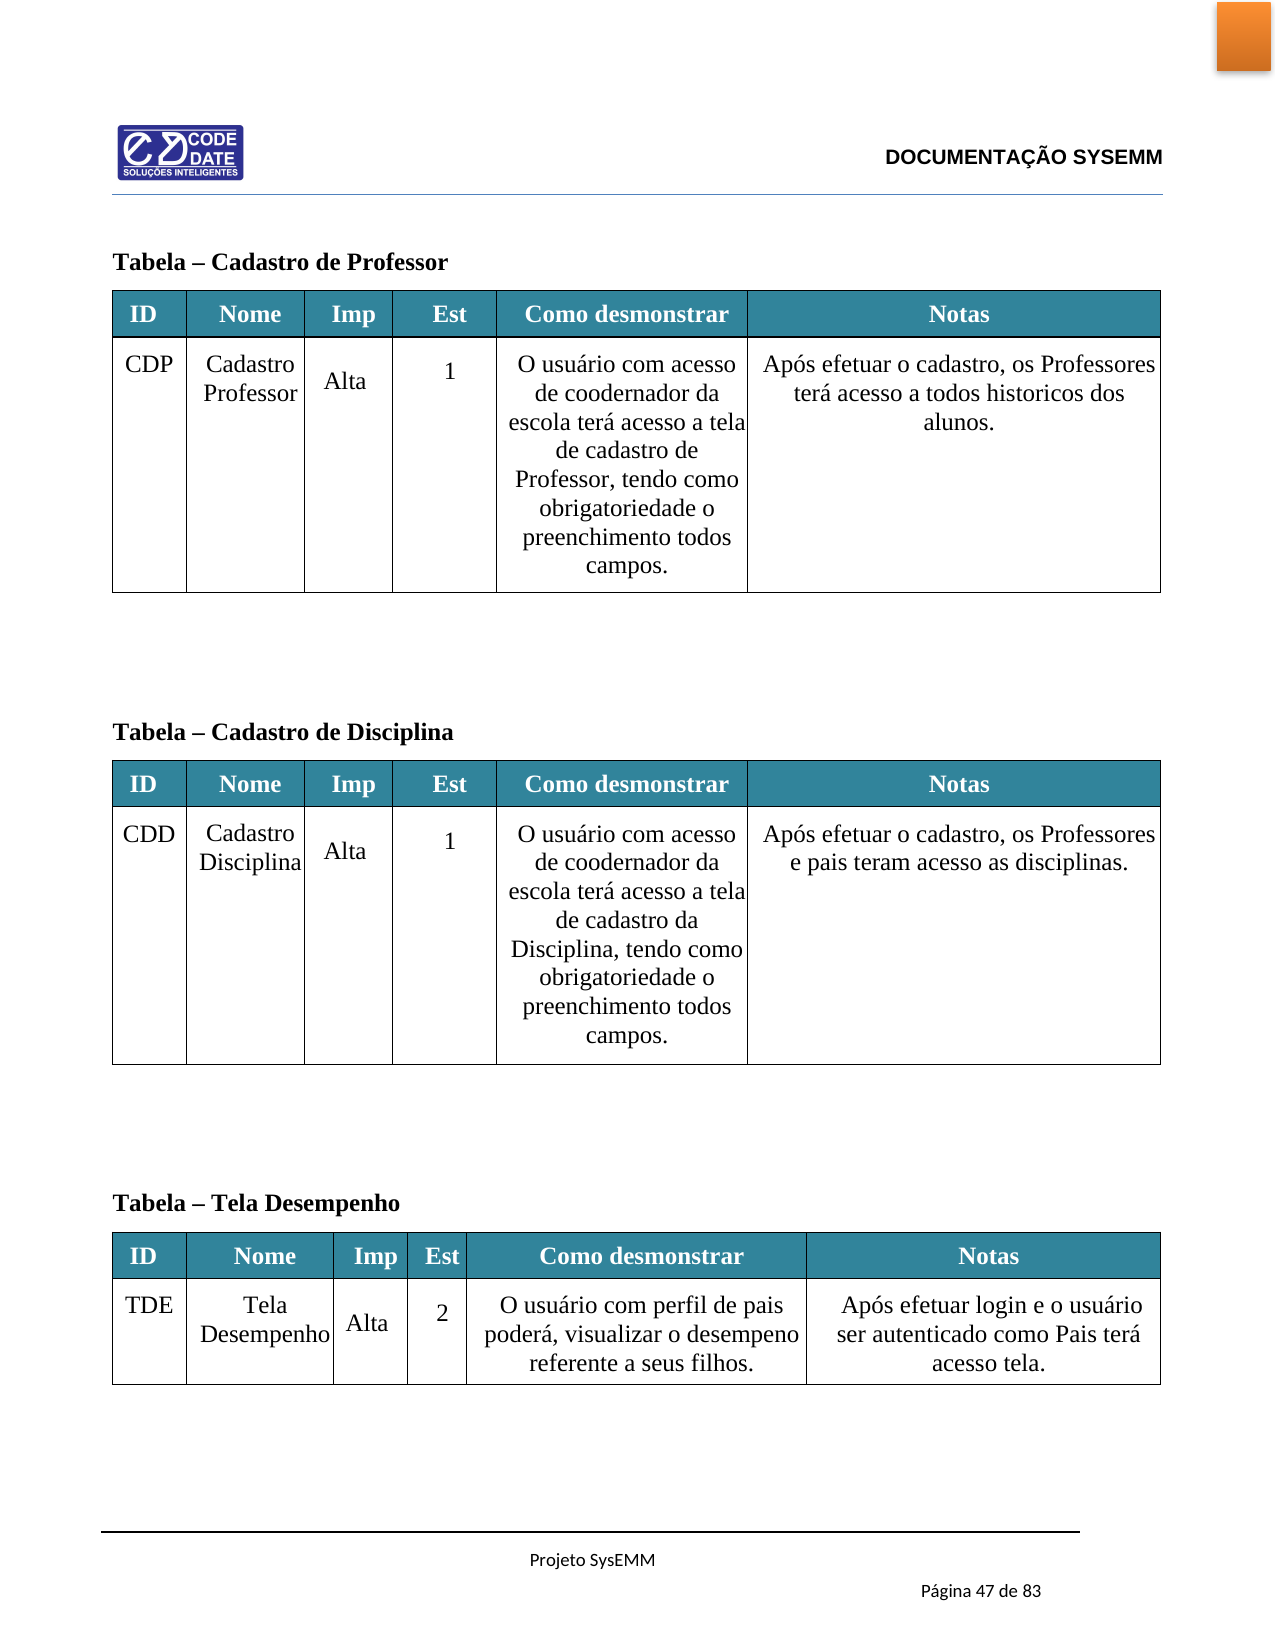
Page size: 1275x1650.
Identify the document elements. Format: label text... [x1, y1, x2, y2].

table_cell Alta [305, 807, 392, 1064]
table_header ID [113, 291, 186, 336]
table_cell Cadastro Professor [187, 338, 304, 592]
text Tabela – Cadastro de Professor [112, 247, 1163, 276]
table_header ID [113, 761, 186, 806]
table_header Est [393, 291, 496, 336]
table_header Como desmonstrar [467, 1233, 806, 1278]
table_cell CDP [113, 338, 186, 592]
table_cell 1 [393, 338, 496, 592]
table_header Nome [187, 761, 304, 806]
text Tabela – Cadastro de Disciplina [112, 717, 1163, 745]
table_cell Cadastro Disciplina [187, 807, 304, 1064]
table_header Imp [305, 761, 392, 806]
table_cell Alta [305, 338, 392, 592]
table_cell TDE [113, 1279, 186, 1383]
table_header Imp [305, 291, 392, 336]
table_header Est [408, 1233, 466, 1278]
table_cell 1 [393, 807, 496, 1064]
table_cell CDD [113, 807, 186, 1064]
table_header Nome [187, 291, 304, 336]
table_cell O usuário com acesso de coodernador da escola terá acesso a tela de cadastro de Professor, tendo como obrigatoriedade o preenchimento todos campos. [497, 338, 747, 592]
table_cell O usuário com perfil de pais poderá, visualizar o desempeno referente a seus filhos. [467, 1279, 806, 1383]
table_header Notas [807, 1233, 1160, 1278]
table_header Imp [334, 1233, 407, 1278]
picture [116, 124, 245, 182]
table_cell 2 [408, 1279, 466, 1383]
text Tabela – Tela Desempenho [112, 1188, 1163, 1217]
table_cell O usuário com acesso de coodernador da escola terá acesso a tela de cadastro da Disciplina, tendo como obrigatoriedade o preenchimento todos campos. [497, 807, 747, 1064]
table_cell Tela Desempenho [187, 1279, 333, 1383]
table_cell Após efetuar login e o usuário ser autenticado como Pais terá acesso tela. [807, 1279, 1160, 1383]
table_header Nome [187, 1233, 333, 1278]
table_header Notas [748, 291, 1160, 336]
table_header Notas [748, 761, 1160, 806]
table_header Como desmonstrar [497, 291, 747, 336]
table_cell Após efetuar o cadastro, os Professores e pais teram acesso as disciplinas. [748, 807, 1160, 1064]
table_cell Alta [334, 1279, 407, 1383]
table_header ID [113, 1233, 186, 1278]
table_cell Após efetuar o cadastro, os Professores terá acesso a todos historicos dos alunos. [748, 338, 1160, 592]
table_header Est [393, 761, 496, 806]
table_header Como desmonstrar [497, 761, 747, 806]
